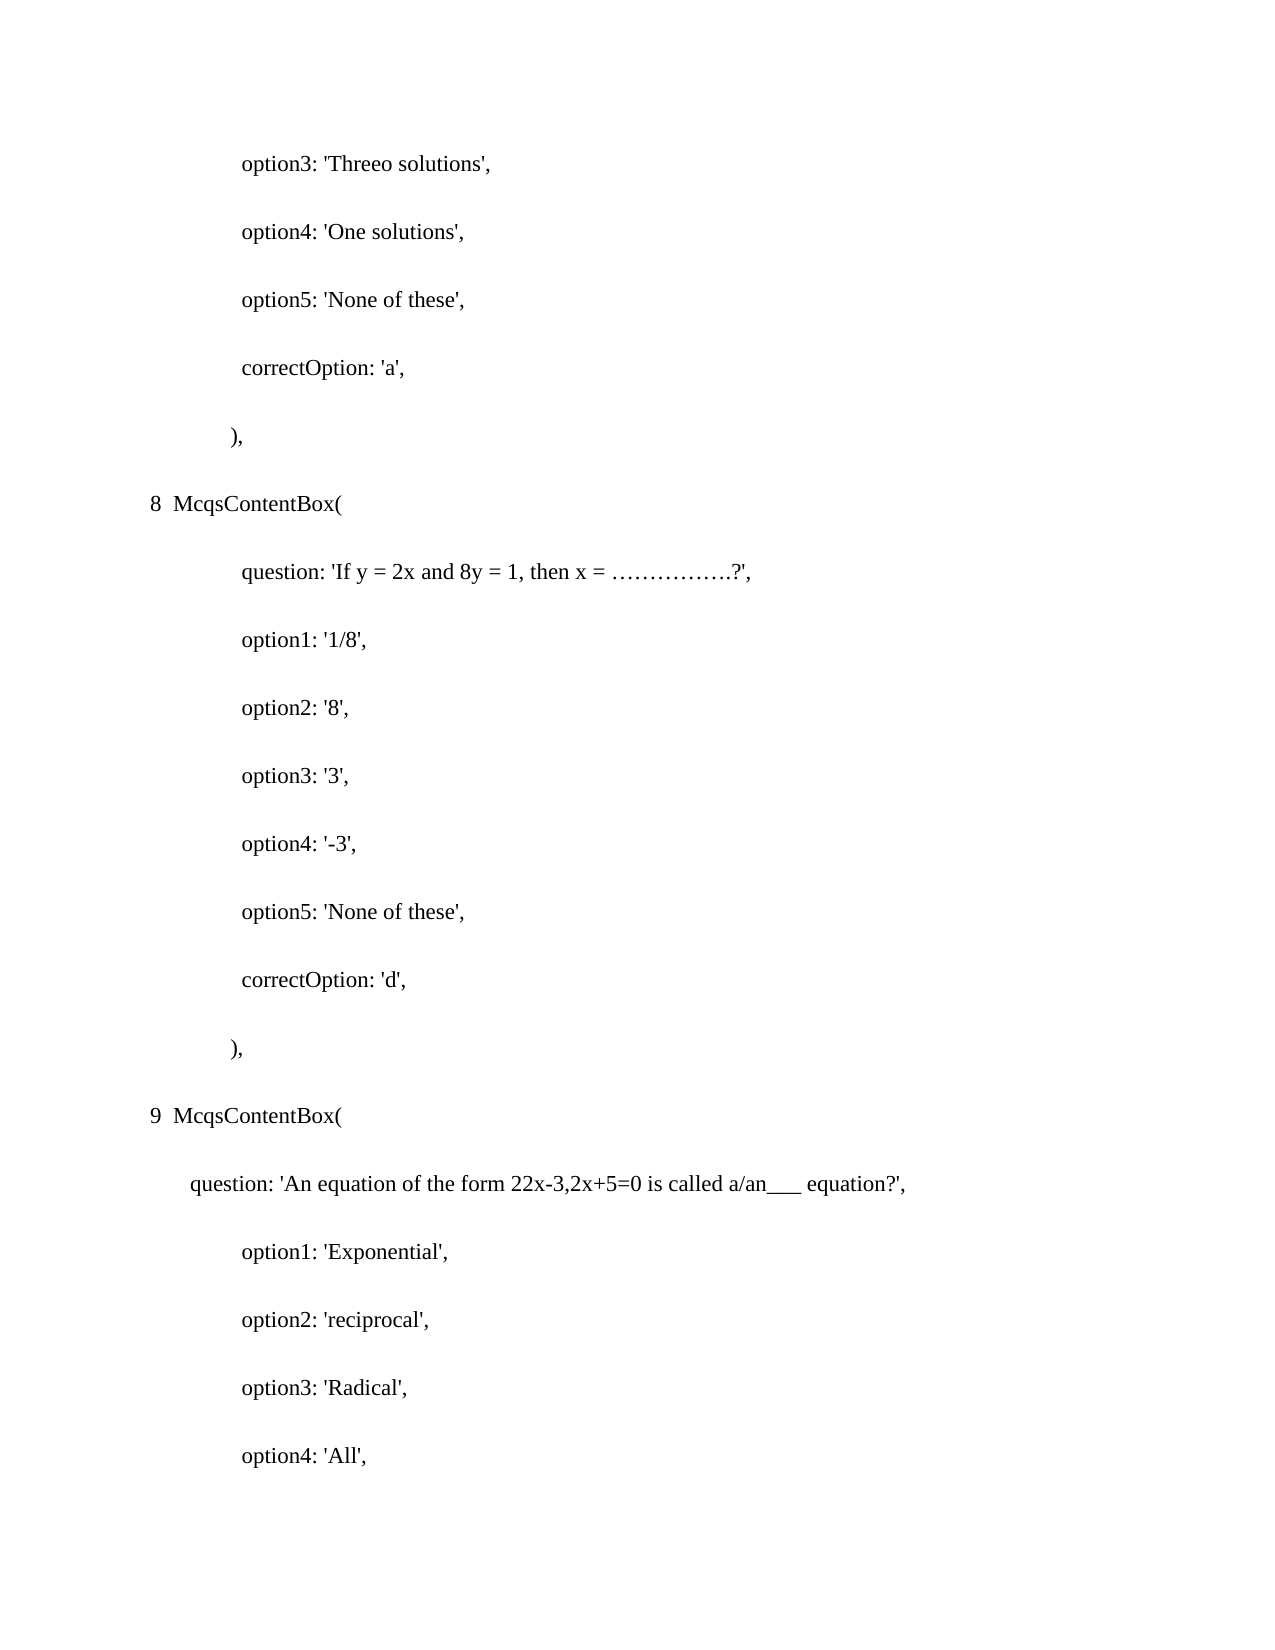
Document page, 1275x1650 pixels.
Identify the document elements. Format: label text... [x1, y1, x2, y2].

text ), [150, 422, 1125, 448]
text option5: 'None of these', [150, 286, 1125, 312]
text correctOption: 'a', [150, 354, 1125, 380]
text option2: '8', [150, 694, 1125, 721]
text option4: 'All', [150, 1442, 1125, 1469]
text option4: '-3', [150, 830, 1125, 857]
text option2: 'reciprocal', [150, 1306, 1125, 1333]
text question: 'If y = 2x and 8y = 1, then x = …………….?', [150, 558, 1125, 584]
text 9 McqsContentBox( [150, 1102, 1125, 1129]
text option3: '3', [150, 762, 1125, 788]
text ), [150, 1034, 1125, 1061]
text question: 'An equation of the form 22x-3,2x+5=0 is called a/an___ equation?', [150, 1170, 1125, 1197]
text option1: 'Exponential', [150, 1238, 1125, 1265]
text option3: 'Radical', [150, 1374, 1125, 1401]
text correctOption: 'd', [150, 966, 1125, 993]
text option3: 'Threeo solutions', [150, 150, 1125, 176]
text option1: '1/8', [150, 626, 1125, 652]
text option4: 'One solutions', [150, 218, 1125, 244]
text 8 McqsContentBox( [150, 490, 1125, 516]
text option5: 'None of these', [150, 898, 1125, 924]
